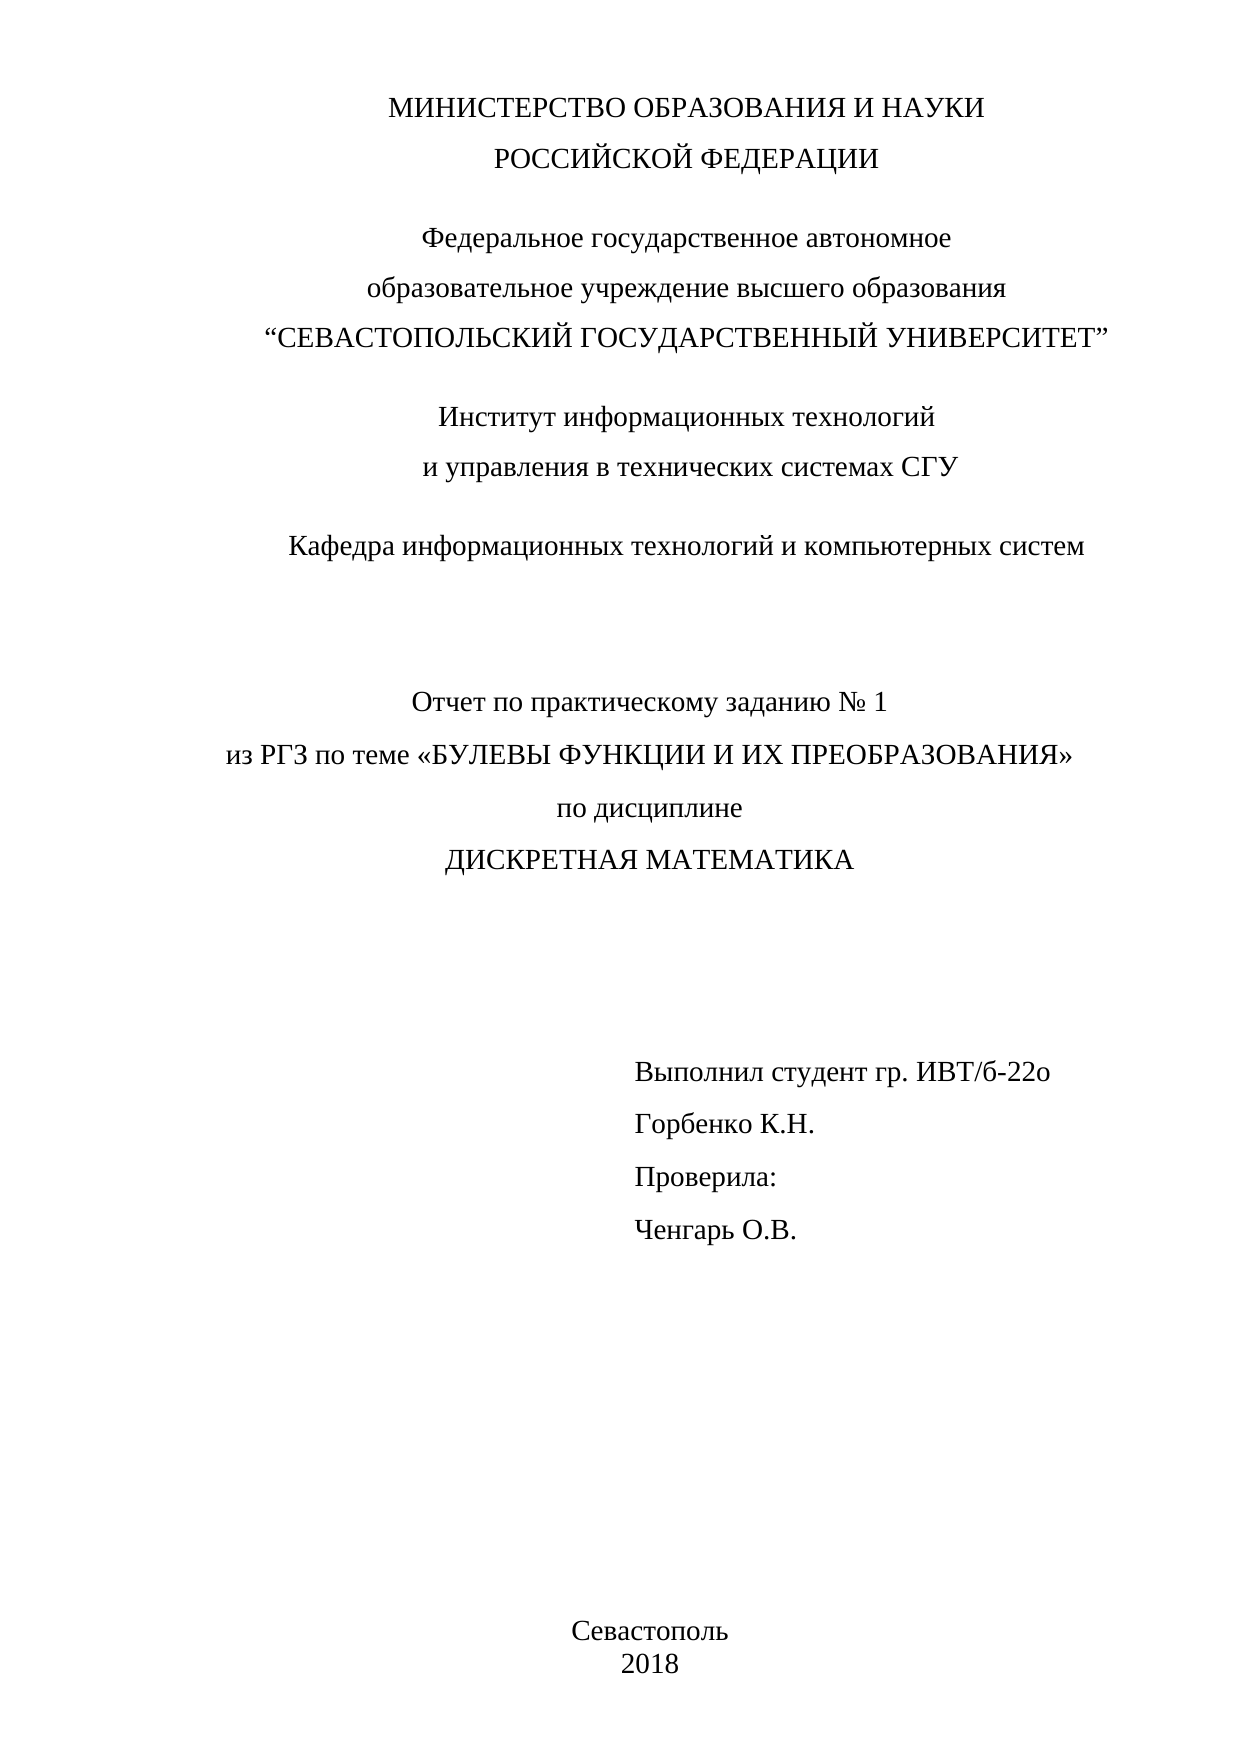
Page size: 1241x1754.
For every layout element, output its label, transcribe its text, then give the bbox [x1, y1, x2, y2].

text Ченгарь О.В. [634, 1212, 1181, 1246]
text по дисциплине [118, 790, 1181, 823]
text ДИСКРЕТНАЯ МАТЕМАТИКА [118, 842, 1181, 876]
text Выполнил студент гр. ИВТ/б-22о [634, 1054, 1181, 1087]
text Отчет по практическому заданию № 1 [118, 684, 1181, 718]
text Горбенко К.Н. [634, 1107, 1181, 1140]
text Проверила: [634, 1159, 1181, 1193]
text из РГЗ по теме «БУЛЕВЫ ФУНКЦИИ И ИХ ПРЕОБРАЗОВАНИЯ» [118, 737, 1181, 770]
